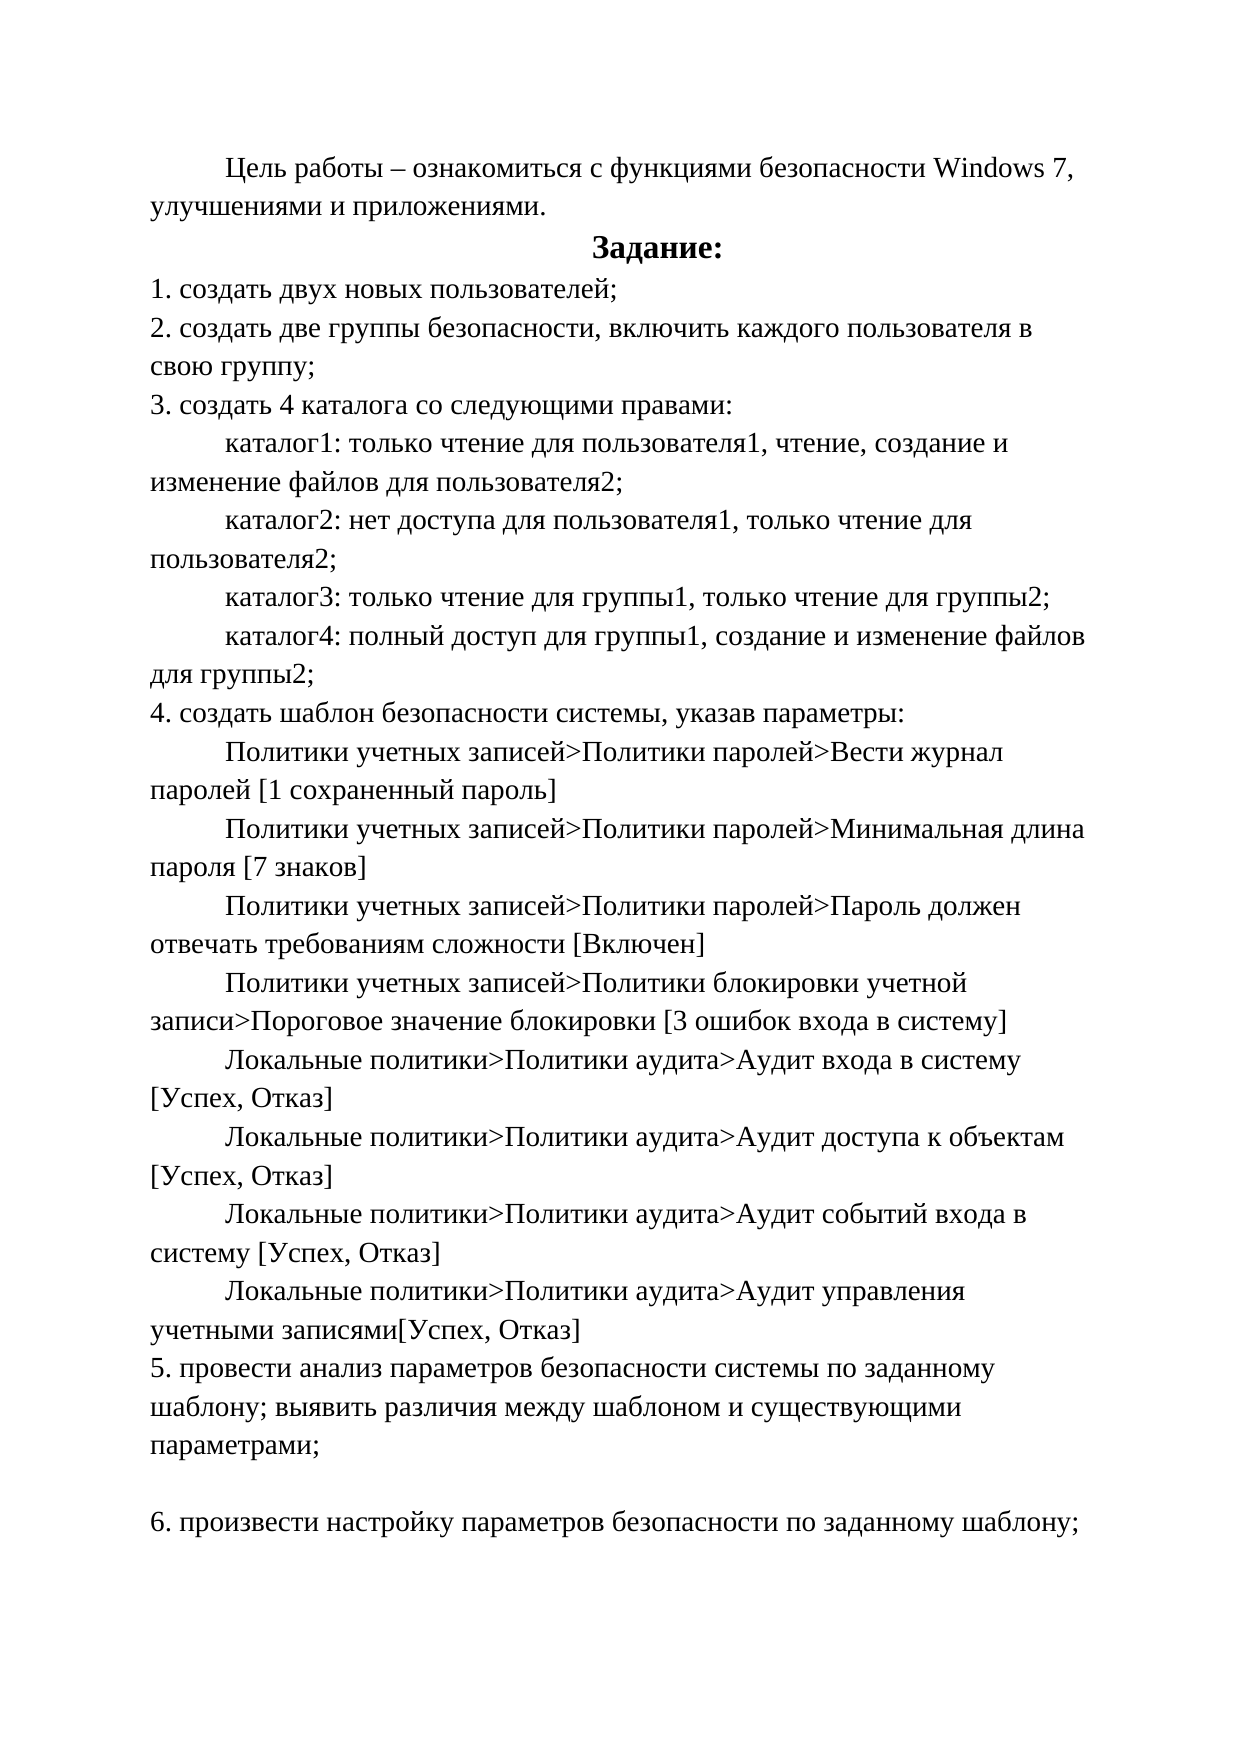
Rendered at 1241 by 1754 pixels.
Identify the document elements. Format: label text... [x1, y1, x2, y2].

text 3. создать 4 каталога со следующими правами: [150, 387, 1090, 420]
text каталог2: нет доступа для пользователя1, только чтение для пользователя2; [150, 502, 1090, 574]
text каталог3: только чтение для группы1, только чтение для группы2; [150, 579, 1090, 613]
text 4. создать шаблон безопасности системы, указав параметры: [150, 695, 1090, 729]
text Цель работы – ознакомиться с функциями безопасности Windows 7, улучшениями и приложениями. [150, 150, 1090, 222]
text Задание: [150, 227, 1090, 265]
text Локальные политики>Политики аудита>Аудит событий входа в систему [Успех, Отказ] [150, 1196, 1090, 1268]
text Локальные политики>Политики аудита>Аудит входа в систему [Успех, Отказ] [150, 1042, 1090, 1114]
text 6. произвести настройку параметров безопасности по заданному шаблону; [150, 1504, 1090, 1538]
text Политики учетных записей>Политики блокировки учетной записи>Пороговое значение блокировки [3 ошибок входа в систему] [150, 965, 1090, 1037]
text 2. создать две группы безопасности, включить каждого пользователя в свою группу; [150, 310, 1090, 382]
text Локальные политики>Политики аудита>Аудит доступа к объектам [Успех, Отказ] [150, 1119, 1090, 1191]
text Политики учетных записей>Политики паролей>Пароль должен отвечать требованиям сложности [Включен] [150, 888, 1090, 960]
text 1. создать двух новых пользователей; [150, 271, 1090, 305]
text каталог4: полный доступ для группы1, создание и изменение файлов для группы2; [150, 618, 1090, 690]
text 5. провести анализ параметров безопасности системы по заданному шаблону; выявить различия между шаблоном и существующими параметрами; [150, 1350, 1090, 1461]
text Политики учетных записей>Политики паролей>Вести журнал паролей [1 сохраненный пароль] [150, 734, 1090, 806]
text каталог1: только чтение для пользователя1, чтение, создание и изменение файлов для пользователя2; [150, 425, 1090, 497]
text Политики учетных записей>Политики паролей>Минимальная длина пароля [7 знаков] [150, 811, 1090, 883]
text Локальные политики>Политики аудита>Аудит управления учетными записями[Успех, Отказ] [150, 1273, 1090, 1345]
